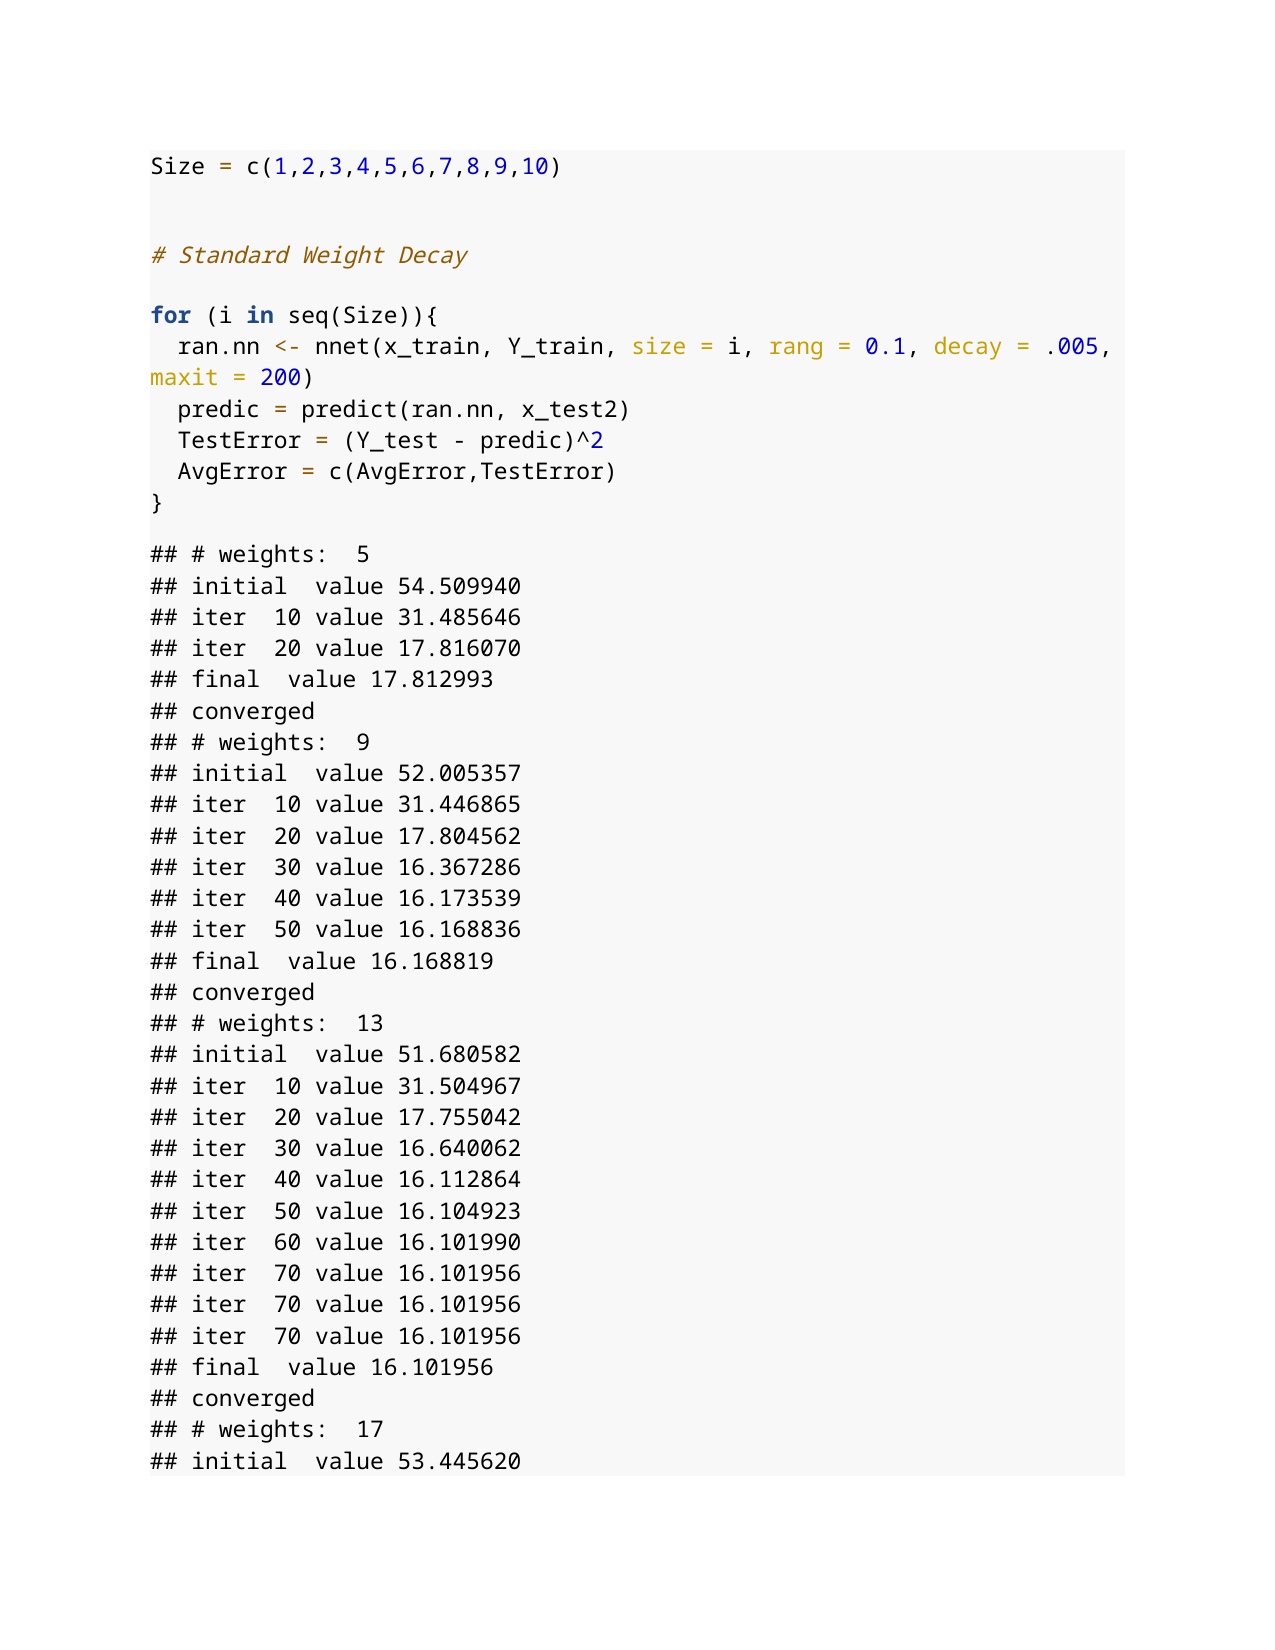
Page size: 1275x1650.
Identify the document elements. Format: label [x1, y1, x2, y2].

text [150, 538, 1125, 1476]
text [150, 150, 1125, 517]
